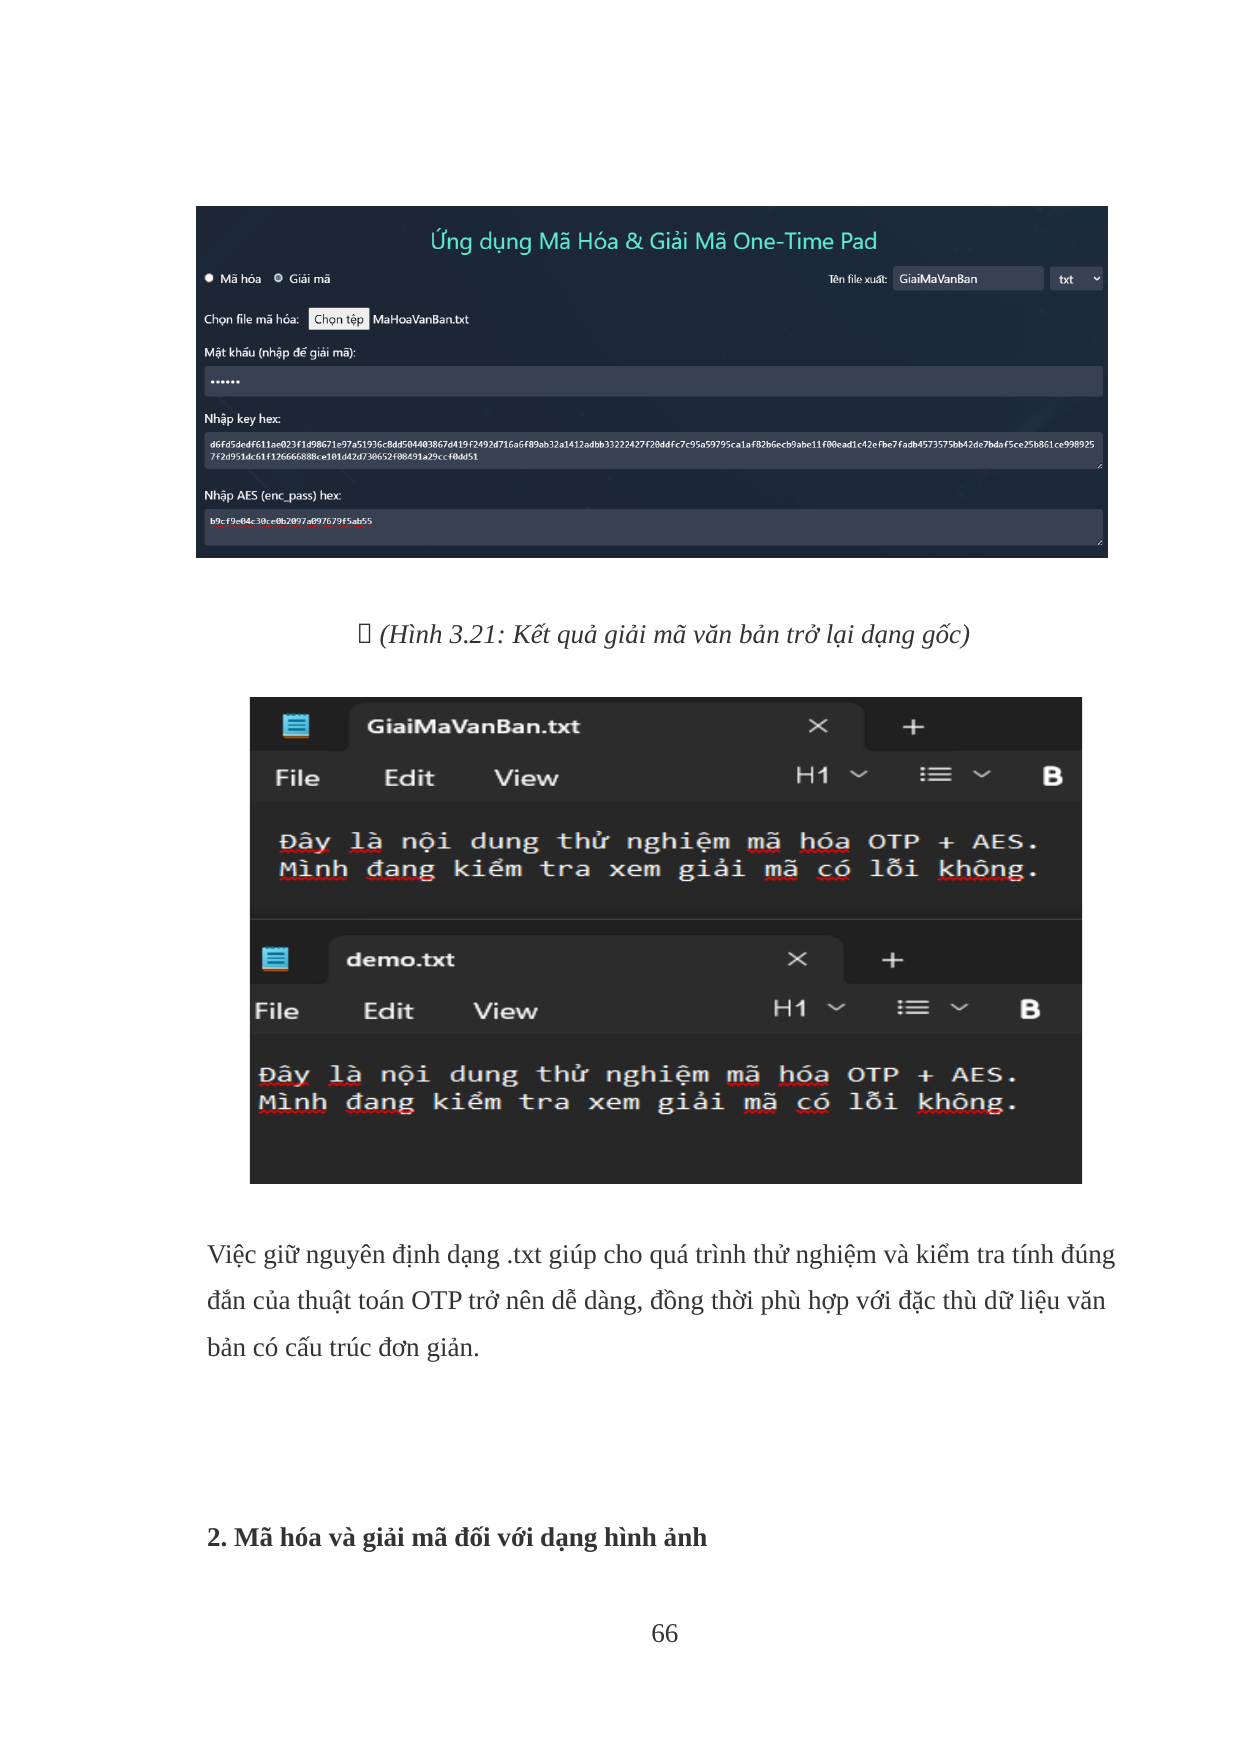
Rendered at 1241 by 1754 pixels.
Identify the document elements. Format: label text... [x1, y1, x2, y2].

picture [247, 697, 1082, 1182]
text 2. Mã hóa và giải mã đối với dạng hình ảnh [207, 1521, 1122, 1552]
picture [195, 206, 1108, 557]
